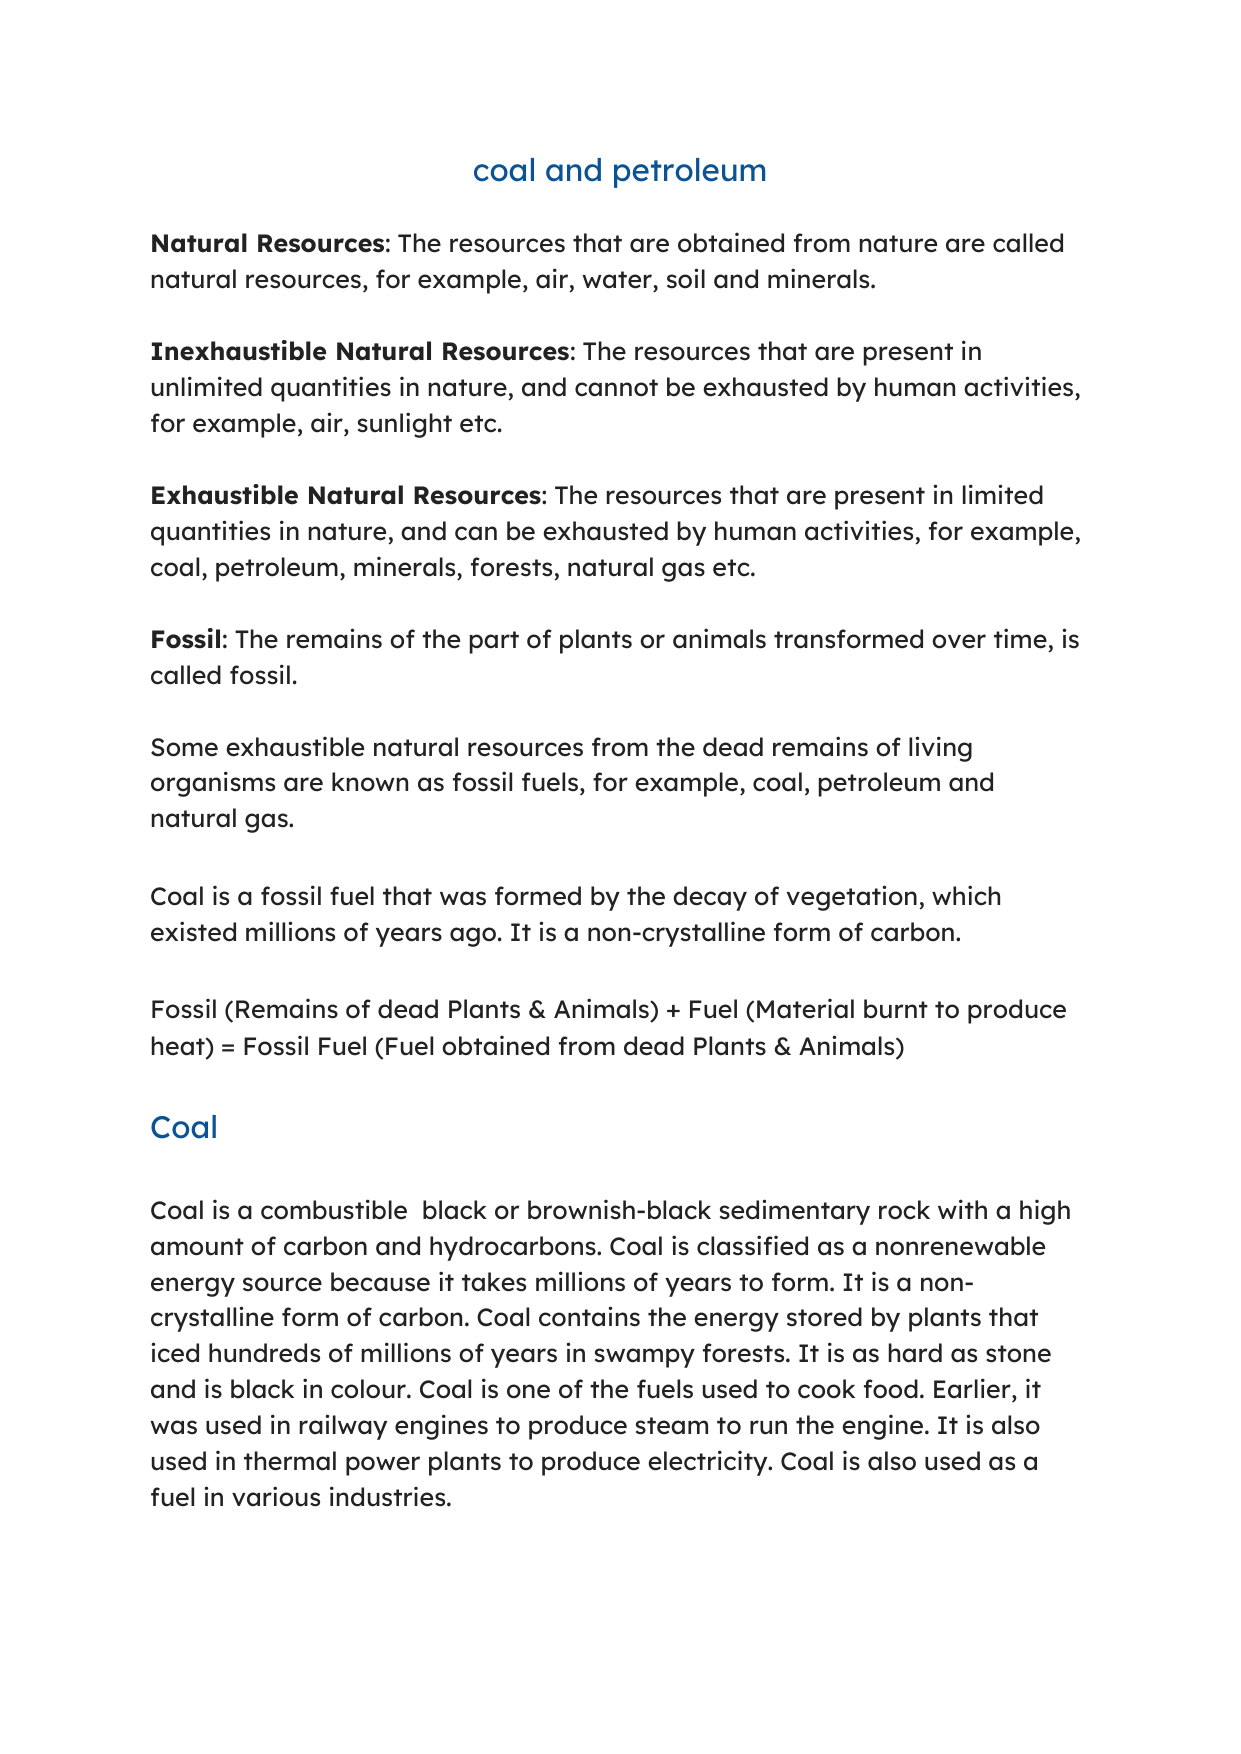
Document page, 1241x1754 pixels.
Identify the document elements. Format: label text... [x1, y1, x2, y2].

text Natural Resources: The resources that are obtained from nature are called natural resources, for example, air, water, soil and minerals. [150, 228, 1090, 295]
text Fossil: The remains of the part of plants or animals transformed over time, is called fossil. [150, 623, 1090, 690]
text Exhaustible Natural Resources: The resources that are present in limited quantities in nature, and can be exhausted by human activities, for example, coal, petroleum, minerals, forests, natural gas etc. [150, 479, 1090, 582]
text Coal is a combustible black or brownish-black sedimentary rock with a high amount of carbon and hydrocarbons. Coal is classified as a nonrenewable energy source because it takes millions of years to form. It is a non-crystalline form of carbon. Coal contains the energy stored by plants that iced hundreds of millions of years in swampy forests. It is as hard as stone and is black in colour. Coal is one of the fuels used to cook food. Earlier, it was used in railway engines to produce steam to run the engine. It is also used in thermal power plants to produce electricity. Coal is also used as a fuel in various industries. [150, 1194, 1090, 1513]
text Coal is a fossil fuel that was formed by the decay of vegetation, which existed millions of years ago. It is a non-crystalline form of carbon. [150, 880, 1090, 948]
text Fossil (Remains of dead Plants & Animals) + Fuel (Material burnt to produce heat) = Fossil Fuel (Fuel obtained from dead Plants & Animals) [150, 994, 1090, 1061]
text Coal [150, 1107, 1090, 1147]
text coal and petroleum [150, 150, 1090, 189]
text Inexhaustible Natural Resources: The resources that are present in unlimited quantities in nature, and cannot be exhausted by human activities, for example, air, sunlight etc. [150, 336, 1090, 439]
text Some exhaustible natural resources from the dead remains of living organisms are known as fossil fuels, for example, coal, petroleum and natural gas. [150, 731, 1090, 834]
